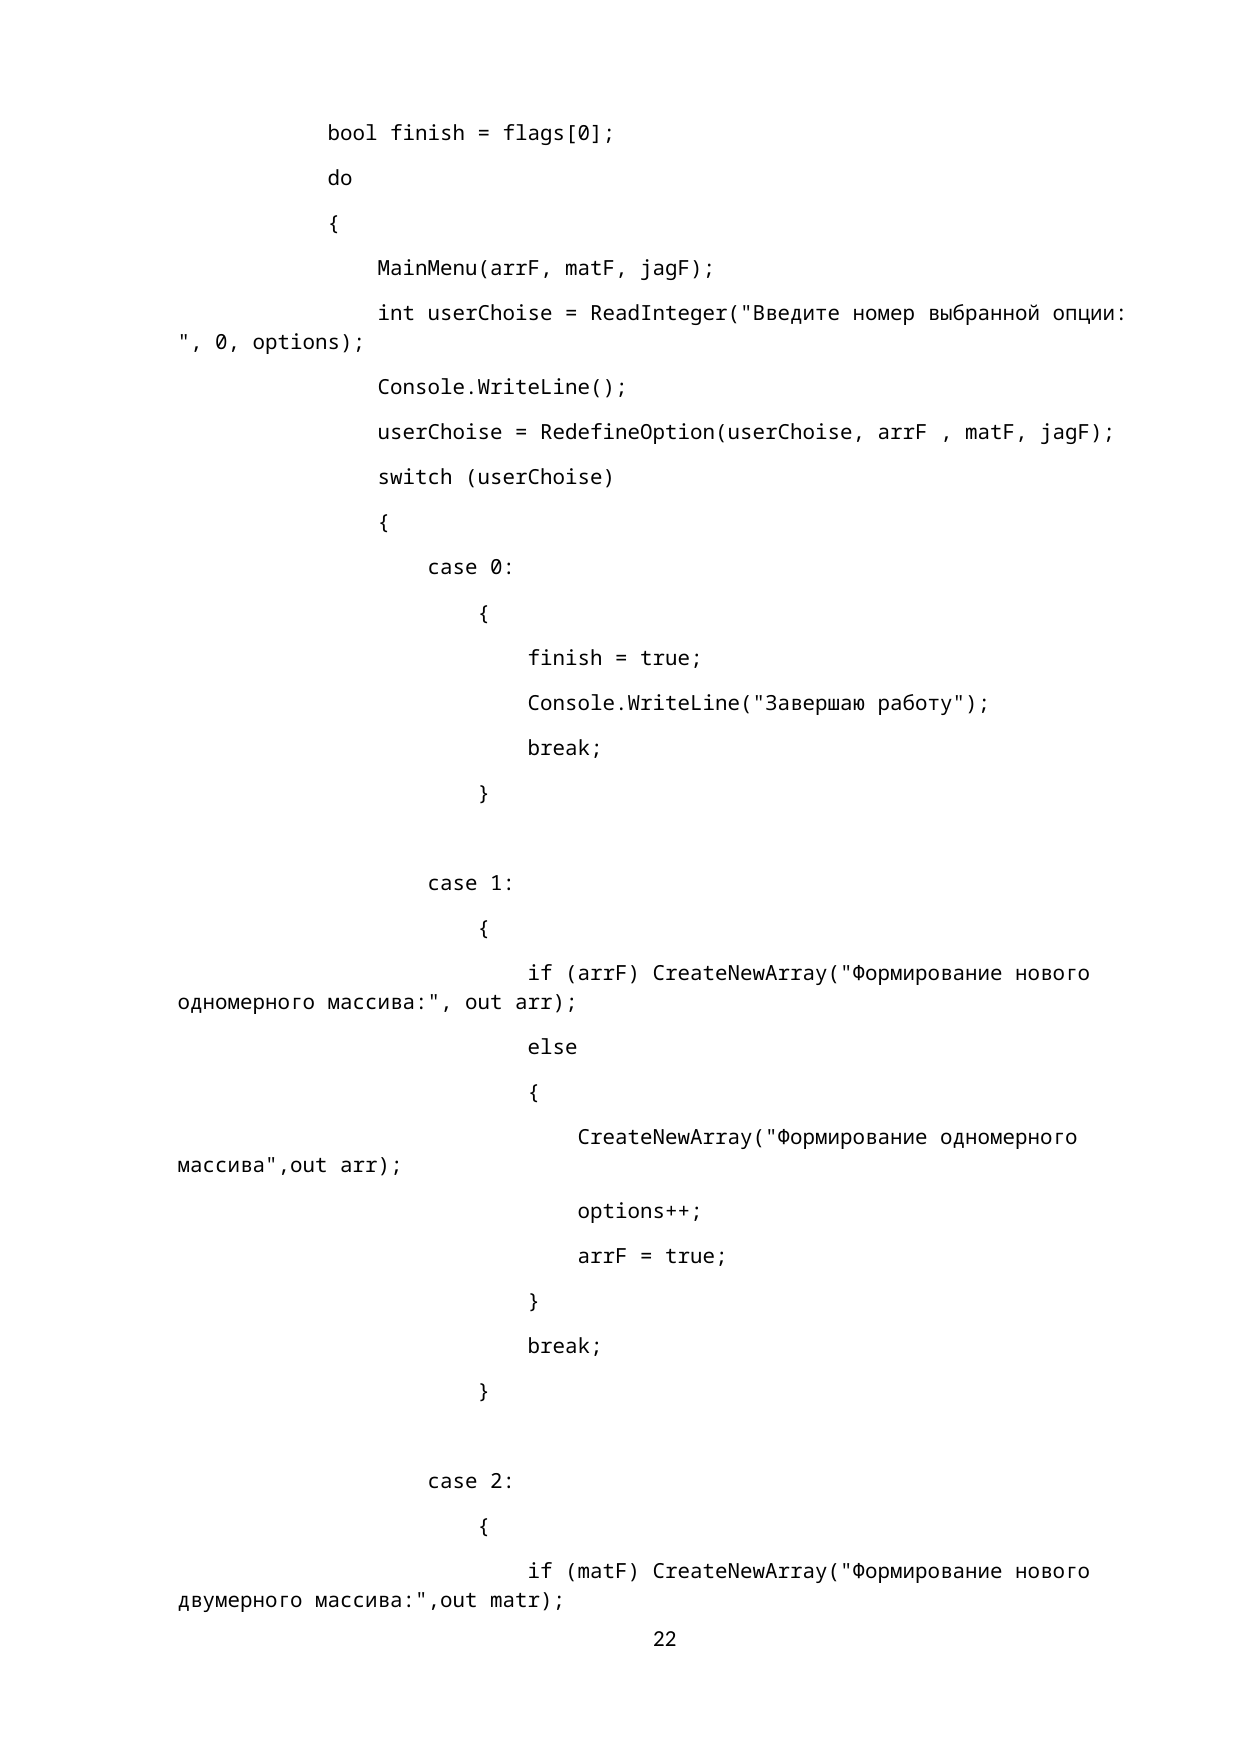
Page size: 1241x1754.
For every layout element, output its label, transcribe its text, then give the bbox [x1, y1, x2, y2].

text { [177, 208, 1152, 237]
text case 1: [177, 868, 1152, 897]
text switch (userChoise) [177, 462, 1152, 491]
text } [177, 778, 1152, 806]
text { [177, 1077, 1152, 1106]
text } [177, 1286, 1152, 1314]
text do [177, 163, 1152, 192]
text Console.WriteLine("Завершаю работу"); [177, 688, 1152, 716]
text arrF = true; [177, 1241, 1152, 1269]
text MainMenu(arrF, matF, jagF); [177, 253, 1152, 282]
text { [177, 598, 1152, 626]
text Console.WriteLine(); [177, 372, 1152, 401]
text options++; [177, 1196, 1152, 1224]
text finish = true; [177, 643, 1152, 671]
text { [177, 913, 1152, 942]
text break; [177, 1331, 1152, 1359]
text case 2: [177, 1466, 1152, 1495]
text userChoise = RedefineOption(userChoise, arrF , matF, jagF); [177, 417, 1152, 446]
text int userChoise = ReadInteger("Введите номер выбранной опции: ", 0, options); [177, 298, 1152, 355]
text } [177, 1376, 1152, 1404]
text break; [177, 733, 1152, 761]
text case 0: [177, 552, 1152, 581]
text if (matF) CreateNewArray("Формирование нового двумерного массива:",out matr); [177, 1557, 1152, 1613]
text else [177, 1032, 1152, 1060]
text CreateNewArray("Формирование одномерного массива",out arr); [177, 1122, 1152, 1179]
text bool finish = flags[0]; [177, 118, 1152, 147]
text { [177, 507, 1152, 536]
text { [177, 1511, 1152, 1540]
text if (arrF) CreateNewArray("Формирование нового одномерного массива:", out arr); [177, 958, 1152, 1015]
